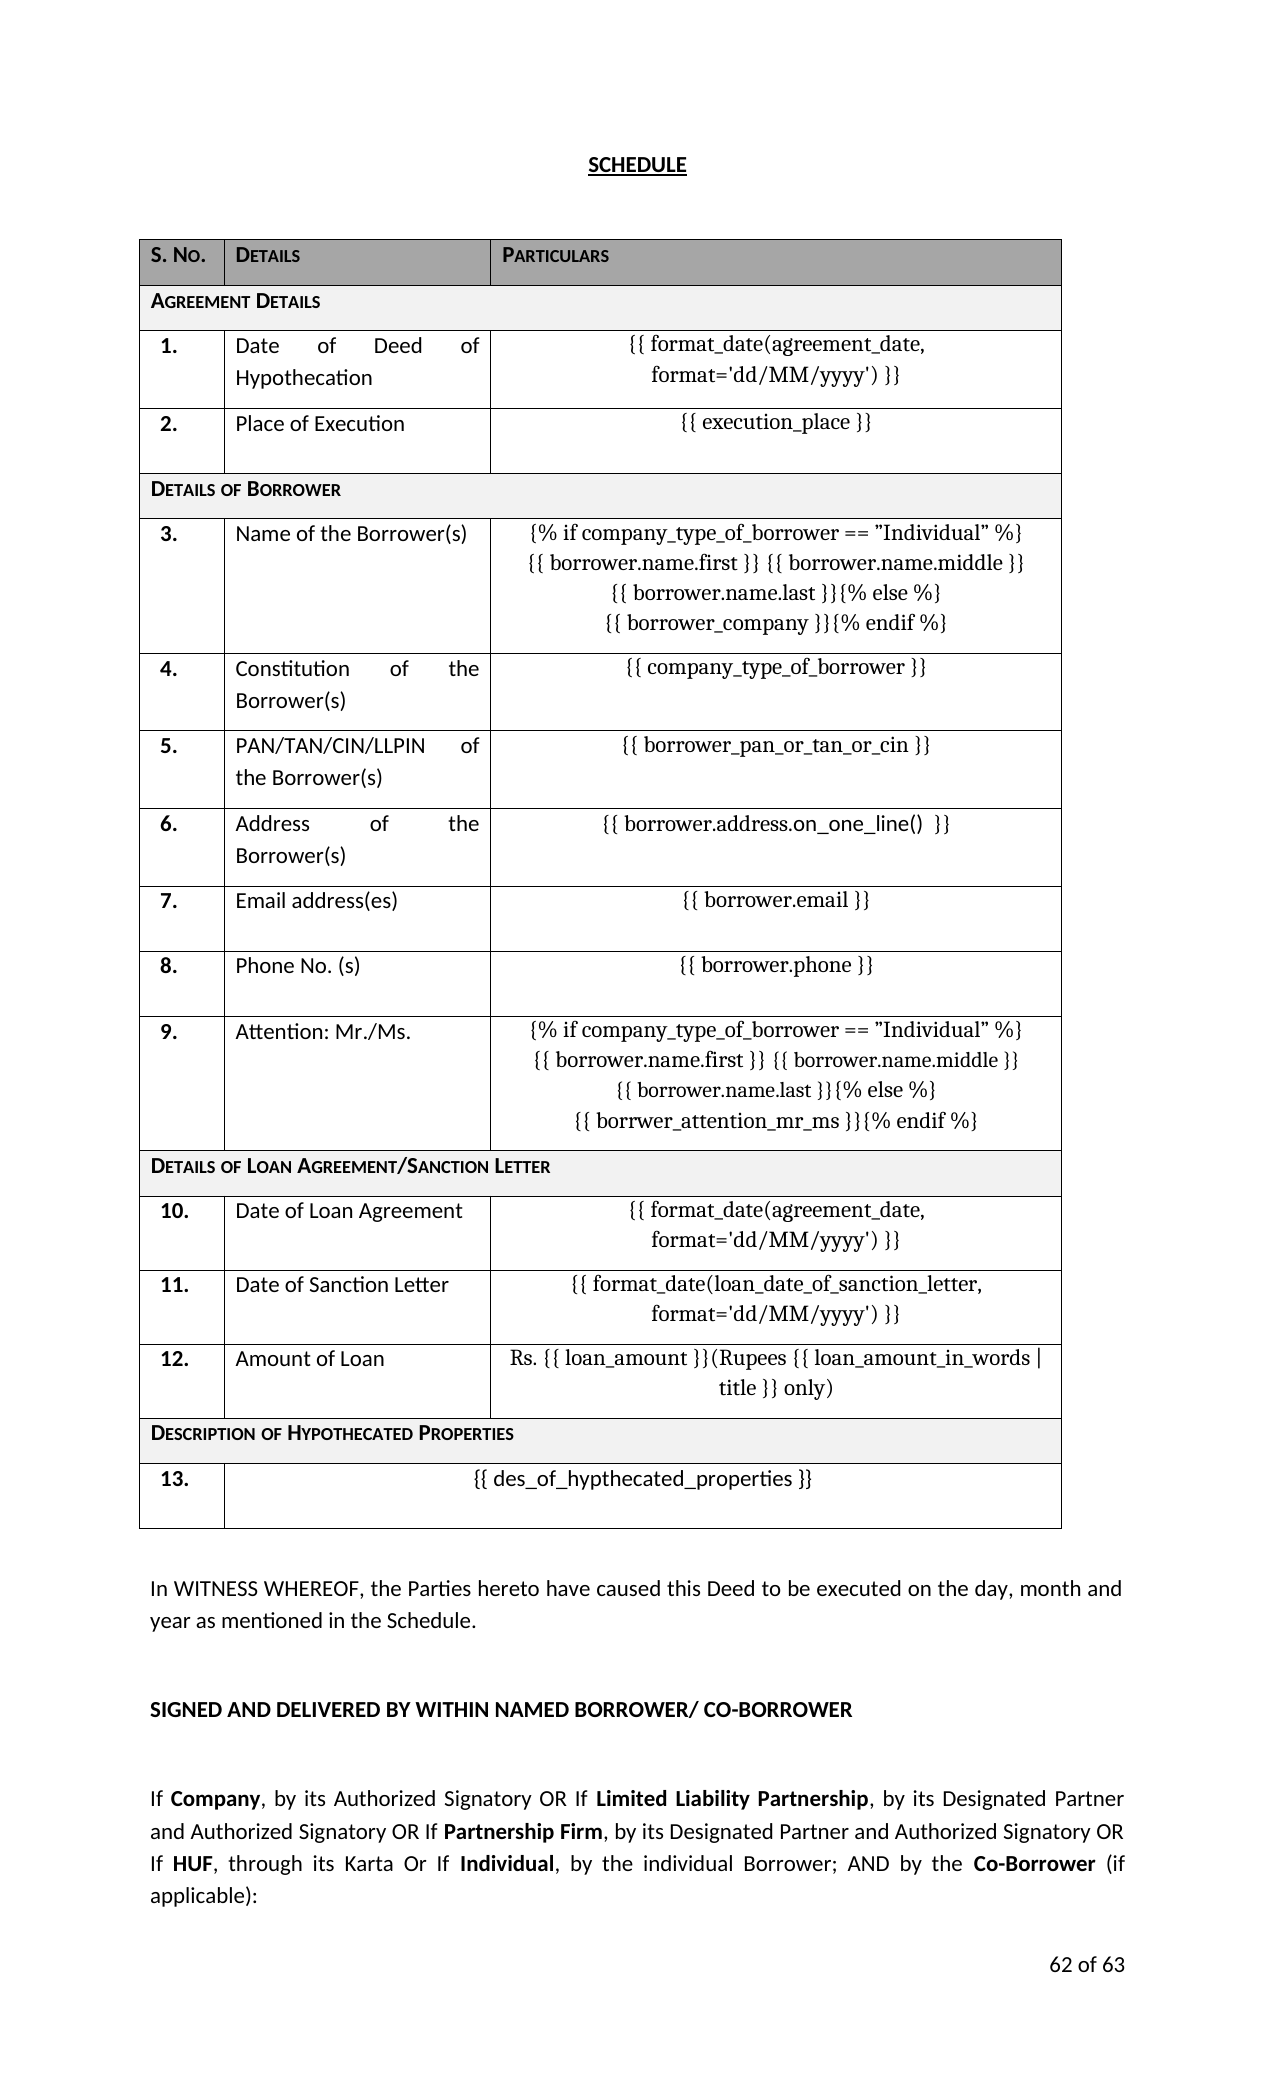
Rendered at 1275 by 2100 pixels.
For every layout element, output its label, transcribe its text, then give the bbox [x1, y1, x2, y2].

table_cell Address of the Borrower(s) [225, 809, 490, 886]
table_cell [140, 1271, 224, 1343]
table_cell [140, 731, 224, 808]
table_cell Date of Loan Agreement [225, 1197, 490, 1269]
table_cell {% if company_type_of_borrower == ”Individual” %}{{ borrower.name.first }} {{ borrower.name.middle }} {{ borrower.name.last }}{% else %}{{ borrower_company }}{% endif %} [491, 519, 1061, 653]
table_cell {{ execution_place }} [491, 409, 1061, 473]
table_cell Name of the Borrower(s) [225, 519, 490, 653]
table_cell [140, 409, 224, 473]
table_cell [140, 887, 224, 951]
table_cell Date of Sanction Letter [225, 1271, 490, 1343]
text SIGNED AND DELIVERED BY WITHIN NAMED BORROWER/ CO-BORROWER [150, 1695, 1125, 1723]
table_cell Date of Deed of Hypothecation [225, 331, 490, 408]
table_cell {{ format_date(loan_date_of_sanction_letter, format='dd/MM/yyyy') }} [491, 1271, 1061, 1343]
text SCHEDULE [150, 150, 1125, 178]
table_cell Phone No. (s) [225, 952, 490, 1016]
table_cell Details of Loan Agreement/Sanction Letter [140, 1151, 1061, 1196]
table_cell [140, 1345, 224, 1417]
table_cell {{ borrower_pan_or_tan_or_cin }} [491, 731, 1061, 808]
table_cell Attention: Mr./Ms. [225, 1017, 490, 1150]
table_cell {{ format_date(agreement_date, format='dd/MM/yyyy') }} [491, 331, 1061, 408]
table_cell Place of Execution [225, 409, 490, 473]
table_cell {{ company_type_of_borrower }} [491, 654, 1061, 730]
table_cell {{ borrower.phone }} [491, 952, 1061, 1016]
table_cell Constitution of the Borrower(s) [225, 654, 490, 730]
table_cell {{ borrower.email }} [491, 887, 1061, 951]
table_header Particulars [491, 240, 1061, 285]
table_cell {{ borrower.address.on_one_line() }} [491, 809, 1061, 886]
table_header S. No. [140, 240, 224, 285]
table_cell {{ des_of_hypthecated_properties }} [225, 1464, 1061, 1528]
table_cell Description of Hypothecated Properties [140, 1419, 1061, 1463]
table_cell [140, 654, 224, 730]
table_cell {% if company_type_of_borrower == ”Individual” %}{{ borrower.name.first }} {{ borrower.name.middle }} {{ borrower.name.last }}{% else %}{{ borrwer_attention_mr_ms }}{% endif %} [491, 1017, 1061, 1150]
table_cell PAN/TAN/CIN/LLPIN of the Borrower(s) [225, 731, 490, 808]
table_cell Agreement Details [140, 286, 1061, 330]
table_cell [140, 519, 224, 653]
table_cell Rs. {{ loan_amount }}(Rupees {{ loan_amount_in_words | title }} only) [491, 1345, 1061, 1417]
table_cell {{ format_date(agreement_date, format='dd/MM/yyyy') }} [491, 1197, 1061, 1269]
table_cell Email address(es) [225, 887, 490, 951]
table_cell [140, 1017, 224, 1150]
table_cell Details of Borrower [140, 474, 1061, 518]
table_cell [140, 809, 224, 886]
table_cell [140, 331, 224, 408]
table_header Details [225, 240, 490, 285]
table_cell [140, 1197, 224, 1269]
text In WITNESS WHEREOF, the Parties hereto have caused this Deed to be executed on the day, month and year as mentioned in the Schedule. [150, 1574, 1125, 1634]
table_cell Amount of Loan [225, 1345, 490, 1417]
table_cell [140, 1464, 224, 1528]
text If Company, by its Authorized Signatory OR If Limited Liability Partnership, by its Designated Partner and Authorized Signatory OR If Partnership Firm, by its Designated Partner and Authorized Signatory OR If HUF, through its Karta Or If Individual, by the individual Borrower; AND by the Co-Borrower (if applicable): [150, 1784, 1125, 1909]
table_cell [140, 952, 224, 1016]
